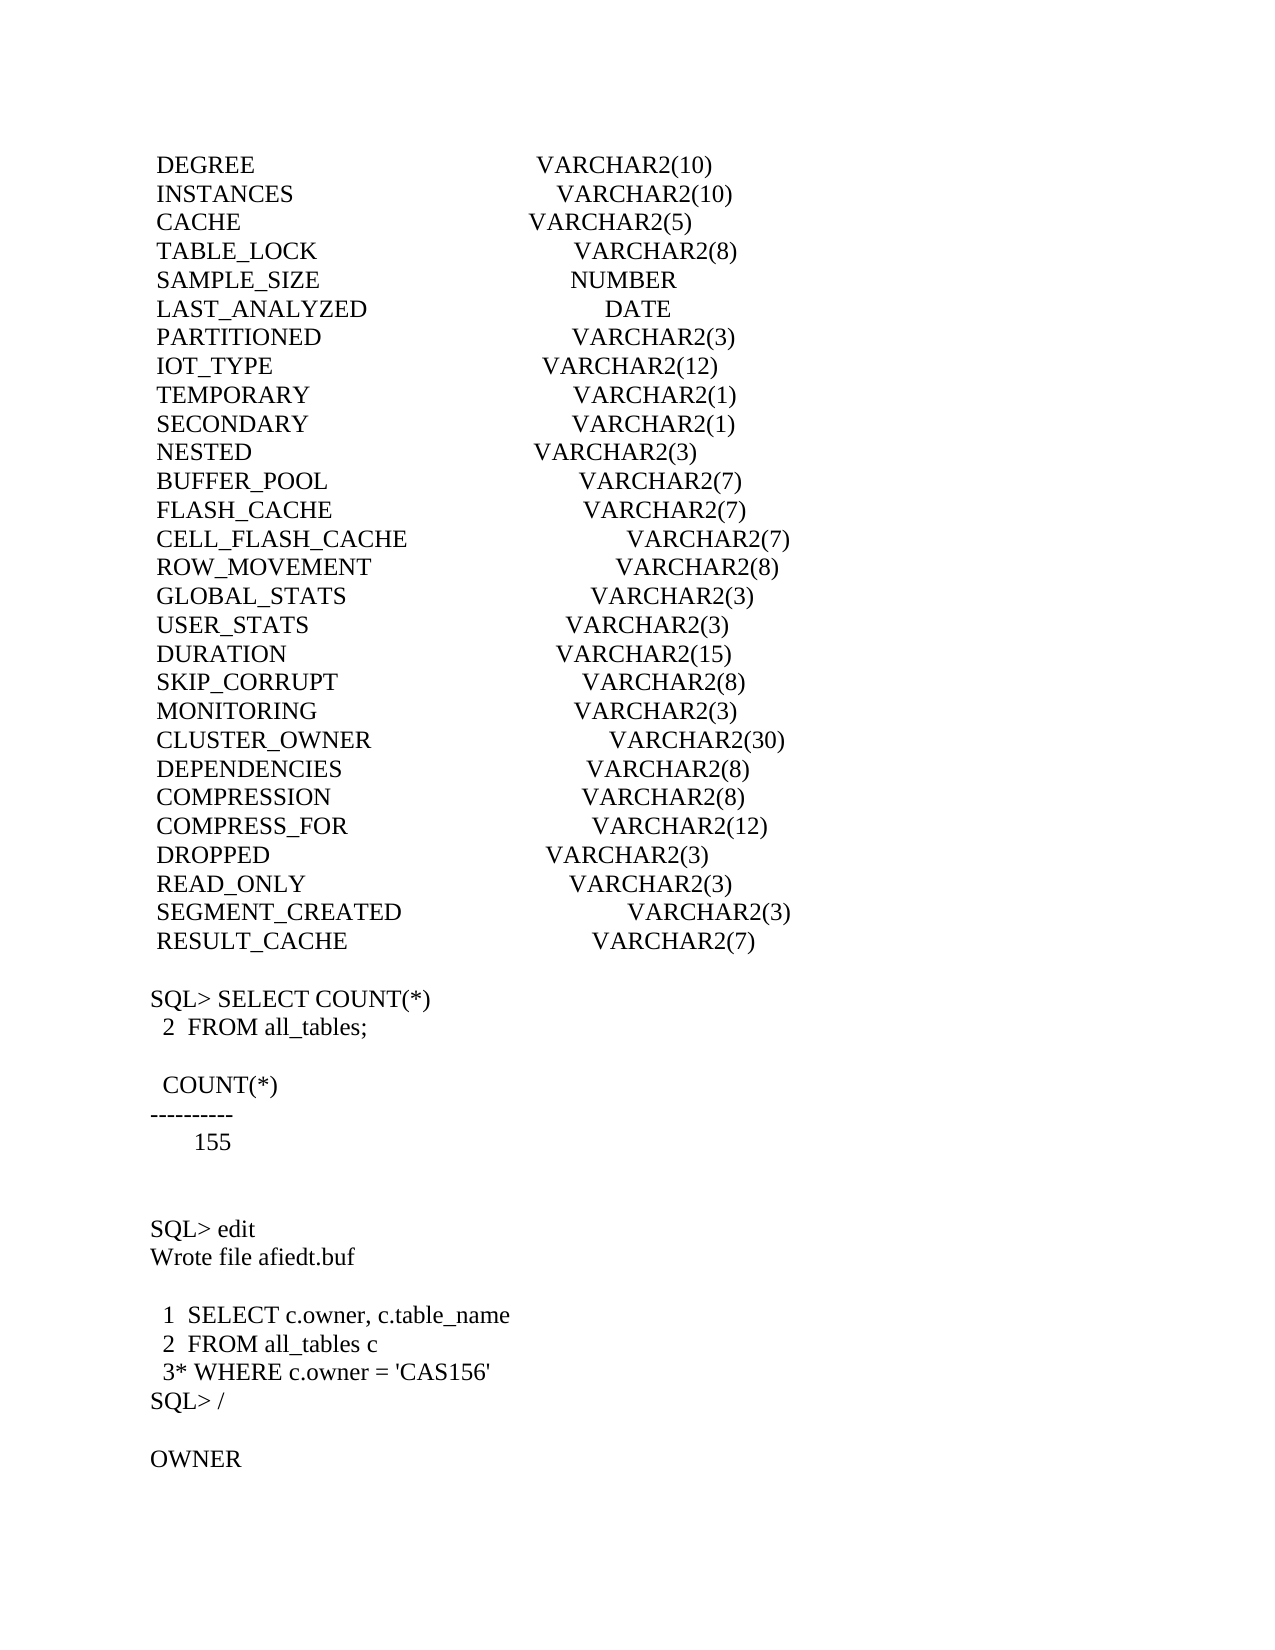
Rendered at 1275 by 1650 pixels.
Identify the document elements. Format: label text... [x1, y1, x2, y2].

text 2 FROM all_tables c [150, 1329, 1125, 1357]
text Wrote file afiedt.buf [150, 1242, 1125, 1271]
text GLOBAL_STATS VARCHAR2(3) [150, 581, 1125, 610]
text SEGMENT_CREATED VARCHAR2(3) [150, 897, 1125, 926]
text SECONDARY VARCHAR2(1) [150, 409, 1125, 437]
text NESTED VARCHAR2(3) [150, 437, 1125, 466]
text USER_STATS VARCHAR2(3) [150, 610, 1125, 639]
text COMPRESSION VARCHAR2(8) [150, 782, 1125, 811]
text FLASH_CACHE VARCHAR2(7) [150, 495, 1125, 524]
text ---------- [150, 1099, 1125, 1127]
text 3* WHERE c.owner = 'CAS156' [150, 1357, 1125, 1386]
text MONITORING VARCHAR2(3) [150, 696, 1125, 725]
text 155 [150, 1127, 1125, 1156]
text CLUSTER_OWNER VARCHAR2(30) [150, 725, 1125, 754]
text SAMPLE_SIZE NUMBER [150, 265, 1125, 294]
text DEGREE VARCHAR2(10) [150, 150, 1125, 179]
text COMPRESS_FOR VARCHAR2(12) [150, 811, 1125, 840]
text DROPPED VARCHAR2(3) [150, 840, 1125, 869]
text READ_ONLY VARCHAR2(3) [150, 869, 1125, 897]
text TEMPORARY VARCHAR2(1) [150, 380, 1125, 409]
text IOT_TYPE VARCHAR2(12) [150, 351, 1125, 380]
text SKIP_CORRUPT VARCHAR2(8) [150, 667, 1125, 696]
text CACHE VARCHAR2(5) [150, 207, 1125, 236]
text DURATION VARCHAR2(15) [150, 639, 1125, 667]
text SQL> / [150, 1386, 1125, 1415]
text PARTITIONED VARCHAR2(3) [150, 322, 1125, 351]
text LAST_ANALYZED DATE [150, 294, 1125, 322]
text 1 SELECT c.owner, c.table_name [150, 1300, 1125, 1329]
text OWNER [150, 1444, 1125, 1472]
text SQL> SELECT COUNT(*) [150, 984, 1125, 1012]
text BUFFER_POOL VARCHAR2(7) [150, 466, 1125, 495]
text SQL> edit [150, 1214, 1125, 1242]
text DEPENDENCIES VARCHAR2(8) [150, 754, 1125, 782]
text TABLE_LOCK VARCHAR2(8) [150, 236, 1125, 265]
text ROW_MOVEMENT VARCHAR2(8) [150, 552, 1125, 581]
text 2 FROM all_tables; [150, 1012, 1125, 1041]
text RESULT_CACHE VARCHAR2(7) [150, 926, 1125, 955]
text INSTANCES VARCHAR2(10) [150, 179, 1125, 207]
text COUNT(*) [150, 1070, 1125, 1099]
text CELL_FLASH_CACHE VARCHAR2(7) [150, 524, 1125, 552]
